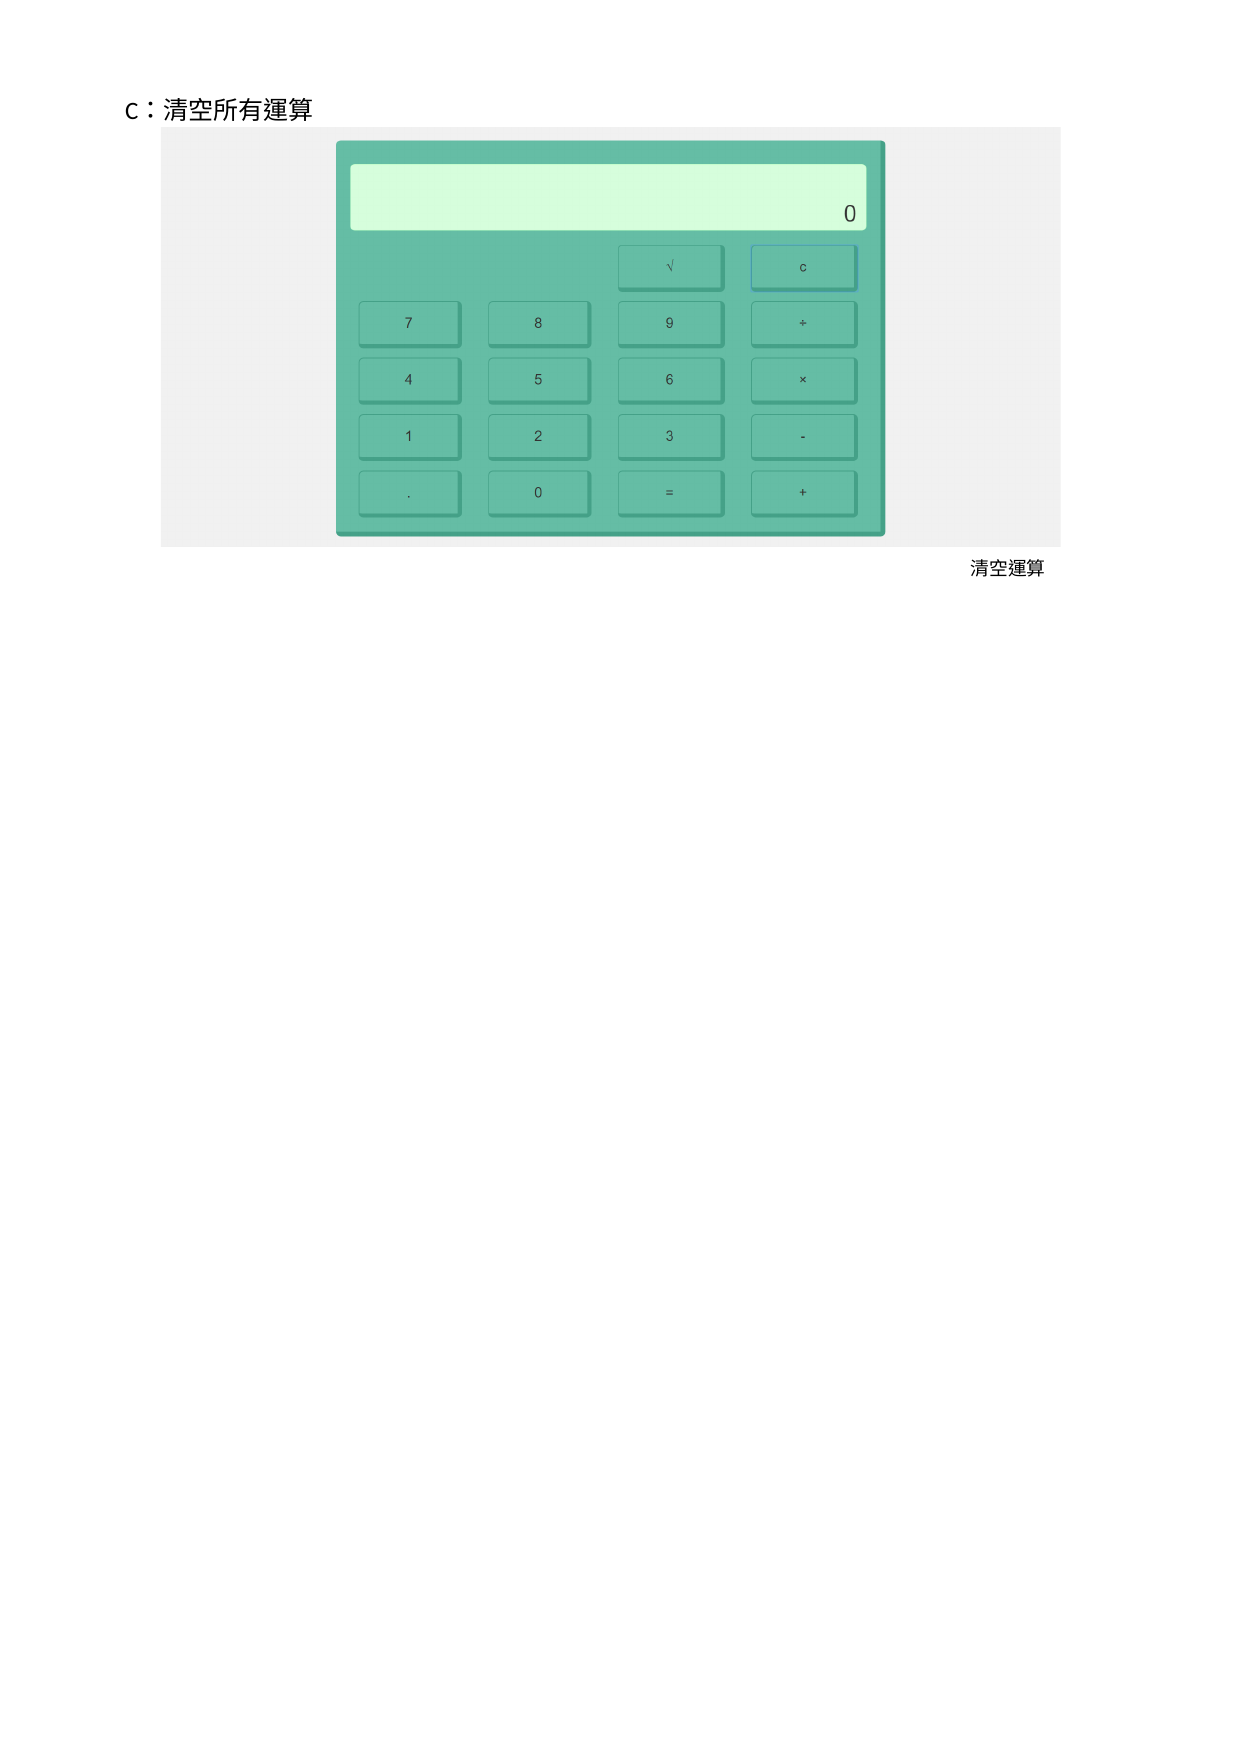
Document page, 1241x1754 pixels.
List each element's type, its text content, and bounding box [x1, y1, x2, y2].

text C：清空所有運算 [75, 89, 1146, 127]
picture [160, 127, 1061, 547]
